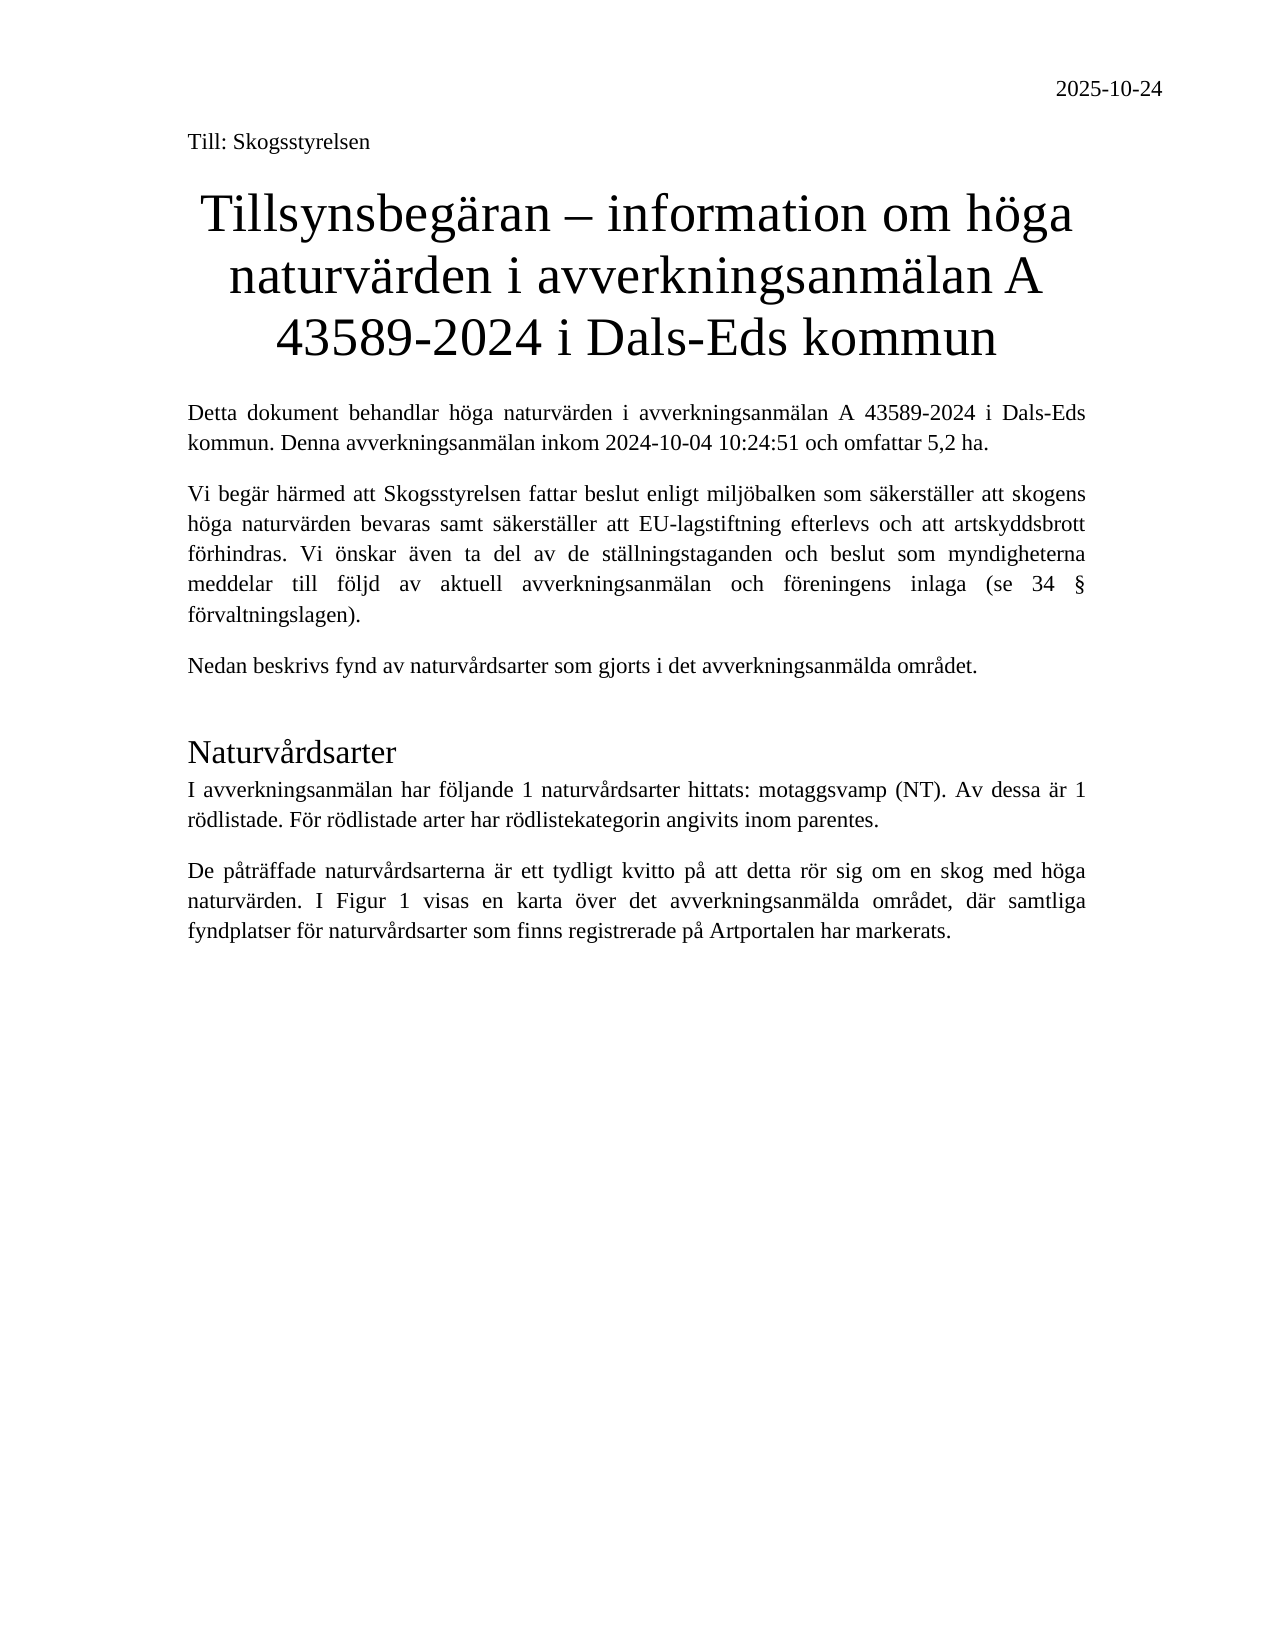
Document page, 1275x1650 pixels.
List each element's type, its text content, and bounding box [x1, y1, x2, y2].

text De påträffade naturvårdsarterna är ett tydligt kvitto på att detta rör sig om en skog med höga naturvärden. I Figur 1 visas en karta över det avverkningsanmälda området, där samtliga fyndplatser för naturvårdsarter som finns registrerade på Artportalen har markerats. [187, 857, 1087, 944]
text I avverkningsanmälan har följande 1 naturvårdsarter hittats: motaggsvamp (NT). Av dessa är 1 rödlistade. För rödlistade arter har rödlistekategorin angivits inom parentes. [187, 776, 1087, 832]
title Tillsynsbegäran – information om höga naturvärden i avverkningsanmälan A 43589-2024 i Dals-Eds kommun [187, 180, 1087, 367]
text Detta dokument behandlar höga naturvärden i avverkningsanmälan A 43589-2024 i Dals-Eds kommun. Denna avverkningsanmälan inkom 2024-10-04 10:24:51 och omfattar 5,2 ha. [187, 398, 1087, 455]
text Nedan beskrivs fynd av naturvårdsarter som gjorts i det avverkningsanmälda området. [187, 652, 1087, 678]
text Vi begär härmed att Skogsstyrelsen fattar beslut enligt miljöbalken som säkerställer att skogens höga naturvärden bevaras samt säkerställer att EU-lagstiftning efterlevs och att artskyddsbrott förhindras. Vi önskar även ta del av de ställningstaganden och beslut som myndigheterna meddelar till följd av aktuell avverkningsanmälan och föreningens inlaga (se 34 § förvaltningslagen). [187, 480, 1087, 627]
subtitle Naturvårdsarter [187, 732, 1087, 770]
